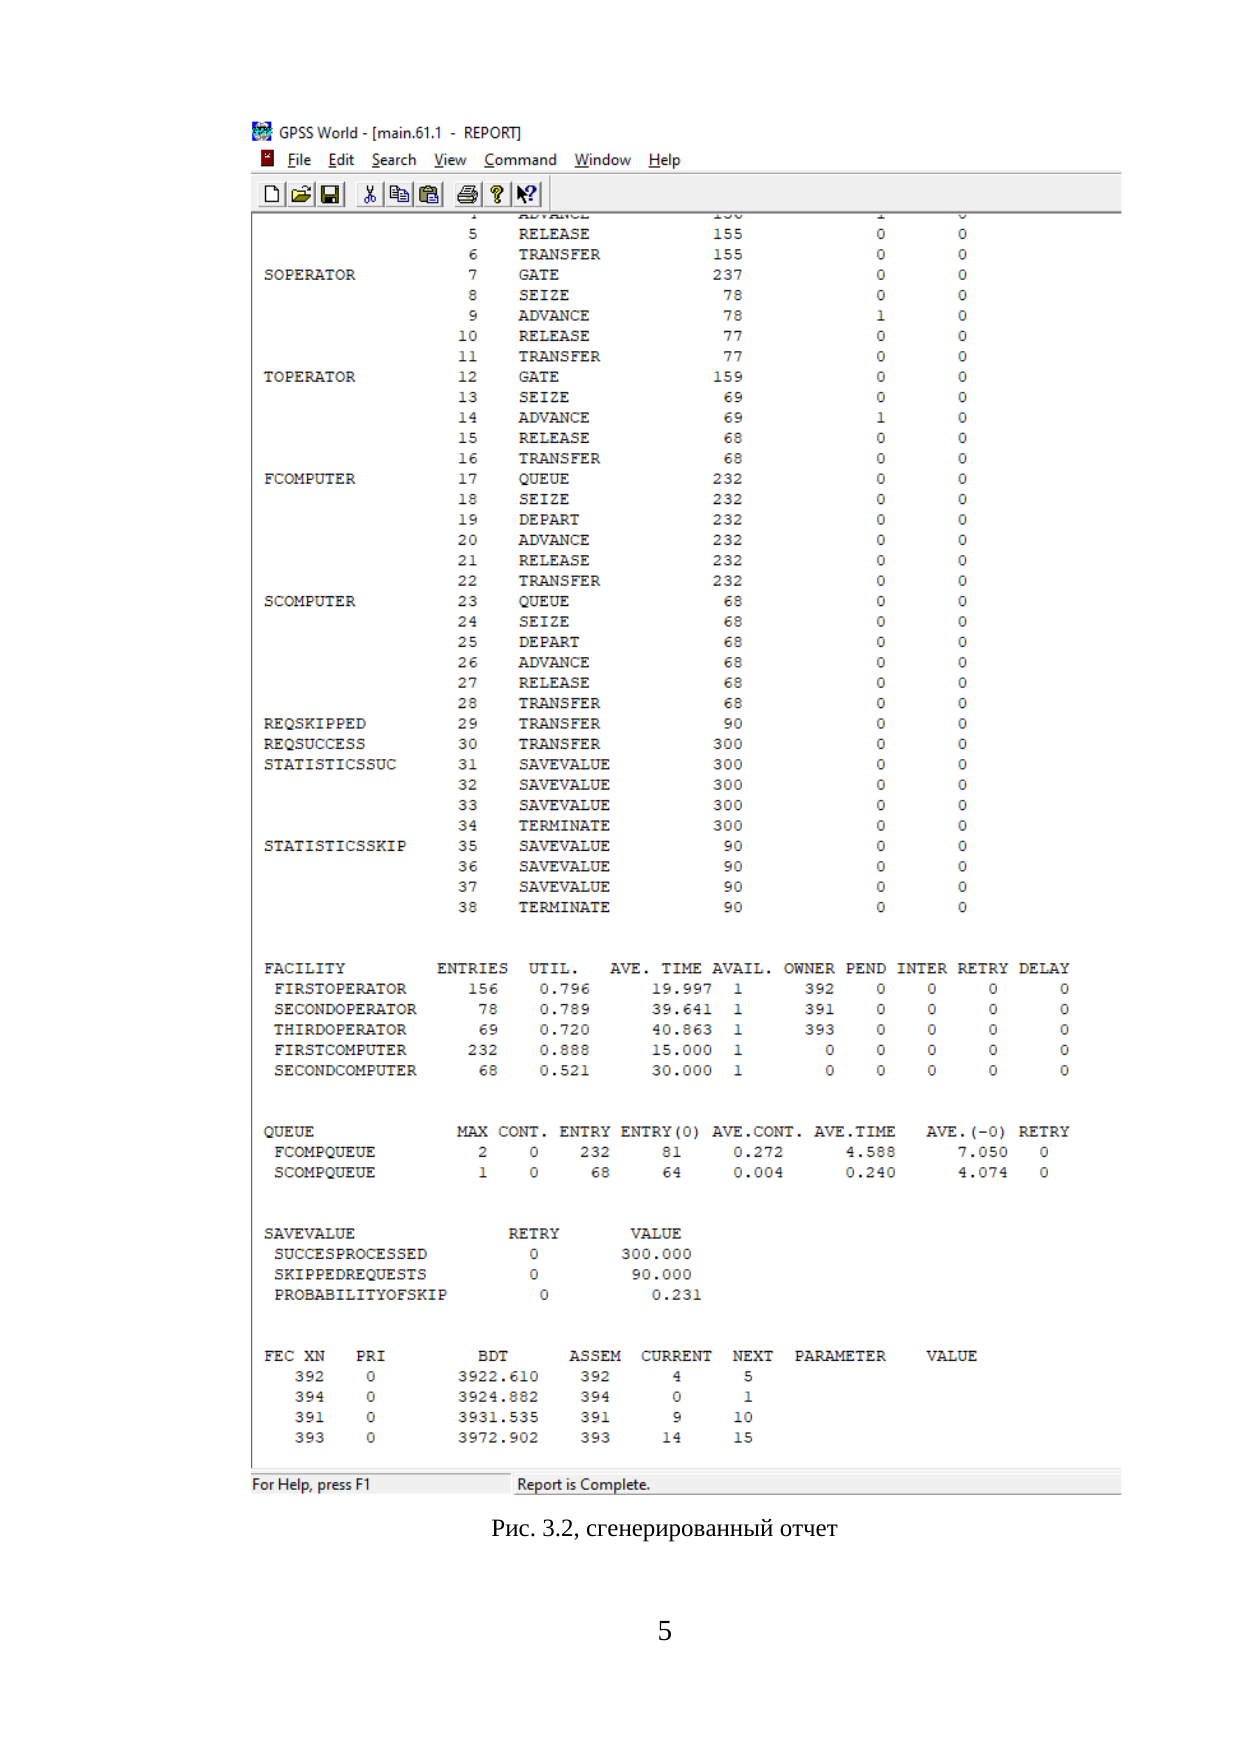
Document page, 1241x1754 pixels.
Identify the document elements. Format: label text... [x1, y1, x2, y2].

text Рис. 3.2, сгенерированный отчет [177, 1513, 1152, 1542]
picture [251, 118, 1122, 1495]
